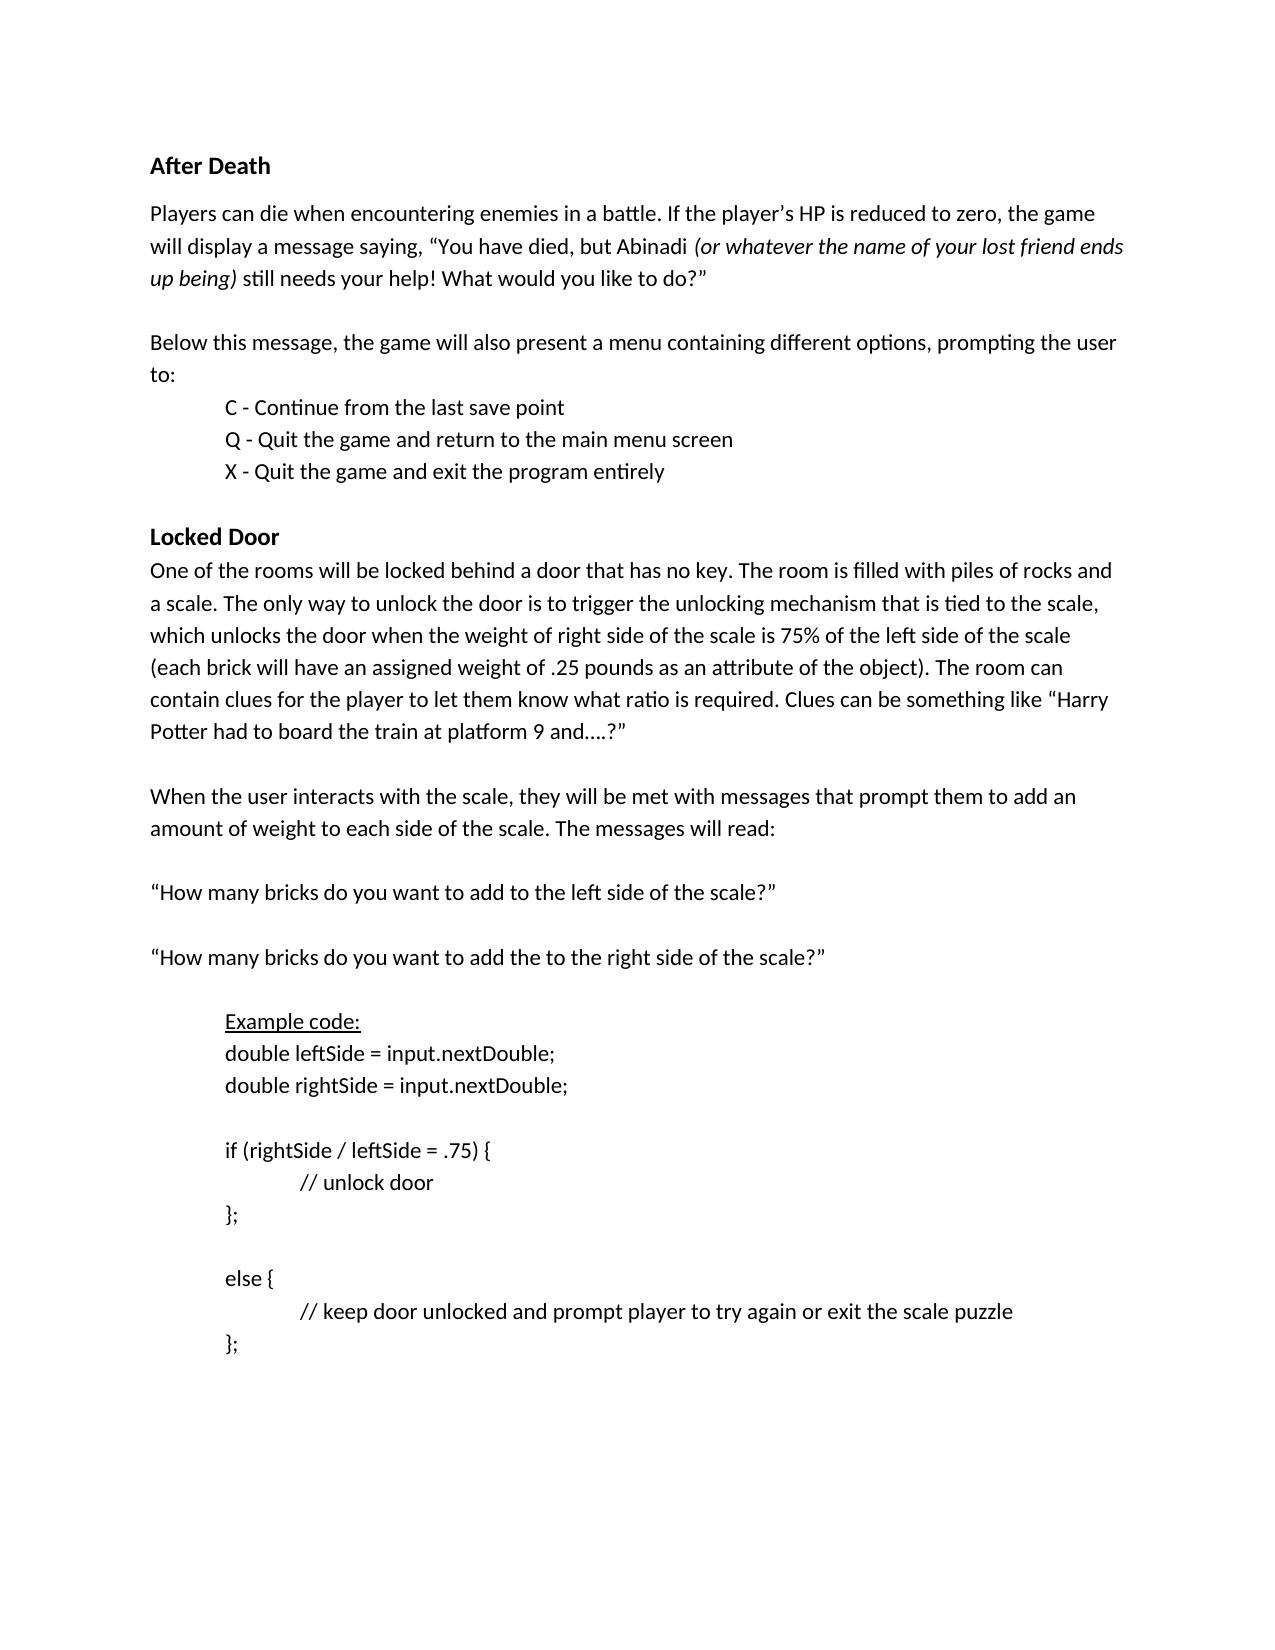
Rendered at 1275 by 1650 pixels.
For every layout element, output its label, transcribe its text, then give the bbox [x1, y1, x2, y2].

text X - Quit the game and exit the program entirely [150, 457, 1125, 485]
text Q - Quit the game and return to the main menu screen [150, 425, 1125, 453]
text Players can die when encountering enemies in a battle. If the player’s HP is reduced to zero, the game will display a message saying, “You have died, but Abinadi (or whatever the name of your lost friend ends up being) still needs your help! What would you like to do?” [150, 199, 1125, 292]
text // keep door unlocked and prompt player to try again or exit the scale puzzle [150, 1297, 1125, 1325]
text After Death [150, 150, 1125, 181]
text C - Continue from the last save point [150, 393, 1125, 421]
text Below this message, the game will also present a menu containing different options, prompting the user to: [150, 328, 1125, 388]
text One of the rooms will be locked behind a door that has no key. The room is filled with piles of rocks and a scale. The only way to unlock the door is to trigger the unlocking mechanism that is tied to the scale, which unlocks the door when the weight of right side of the scale is 75% of the left side of the scale (each brick will have an assigned weight of .25 pounds as an attribute of the object). The room can contain clues for the player to let them know what ratio is required. Clues can be something like “Harry Potter had to board the train at platform 9 and….?” When the user interacts with the scale, they will be met with messages that prompt them to add an amount of weight to each side of the scale. The messages will read: “How many bricks do you want to add to the left side of the scale?” “How many bricks do you want to add the to the right side of the scale?” [150, 556, 1125, 1003]
text Example code: [150, 1007, 1125, 1035]
text if (rightSide / leftSide = .75) { [150, 1104, 1125, 1164]
text }; [150, 1329, 1125, 1357]
text }; [150, 1200, 1125, 1228]
text Locked Door [150, 521, 1125, 552]
text double leftSide = input.nextDouble; [150, 1039, 1125, 1067]
text else { [150, 1264, 1125, 1293]
text double rightSide = input.nextDouble; [150, 1071, 1125, 1099]
text // unlock door [150, 1168, 1125, 1196]
